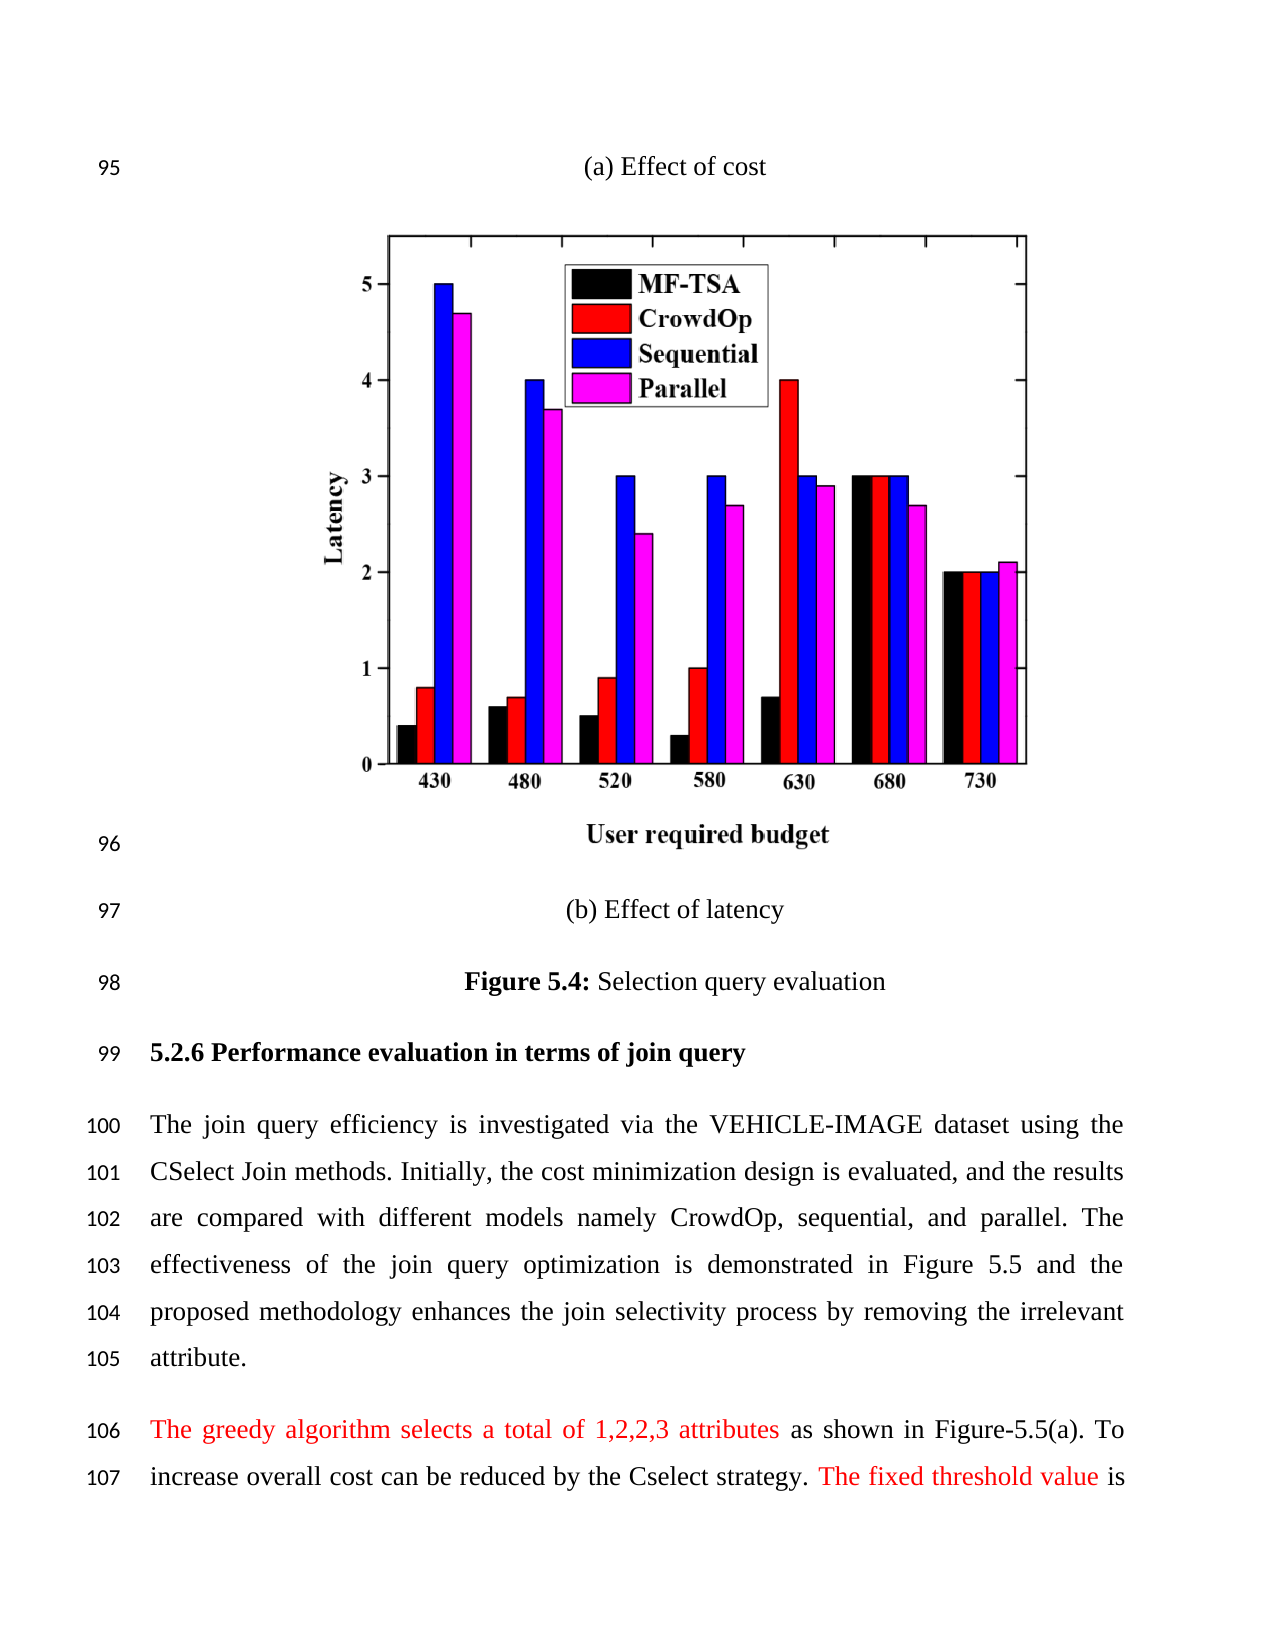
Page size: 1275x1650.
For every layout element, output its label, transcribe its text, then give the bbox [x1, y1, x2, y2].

text (a) Effect of cost [150, 150, 1125, 181]
text Figure 5.4: Selection query evaluation [150, 965, 1125, 996]
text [150, 1413, 1125, 1491]
text (b) Effect of latency [150, 893, 1125, 924]
text The join query efficiency is investigated via the VEHICLE-IMAGE dataset using the CSelect Join methods. Initially, the cost minimization design is evaluated, and the results are compared with different models namely CrowdOp, sequential, and parallel. The effectiveness of the join query optimization is demonstrated in Figure 5.5 and the proposed methodology enhances the join selectivity process by removing the irrelevant attribute. [150, 1108, 1125, 1373]
picture [317, 221, 1033, 852]
text 5.2.6 Performance evaluation in terms of join query [150, 1036, 1125, 1068]
